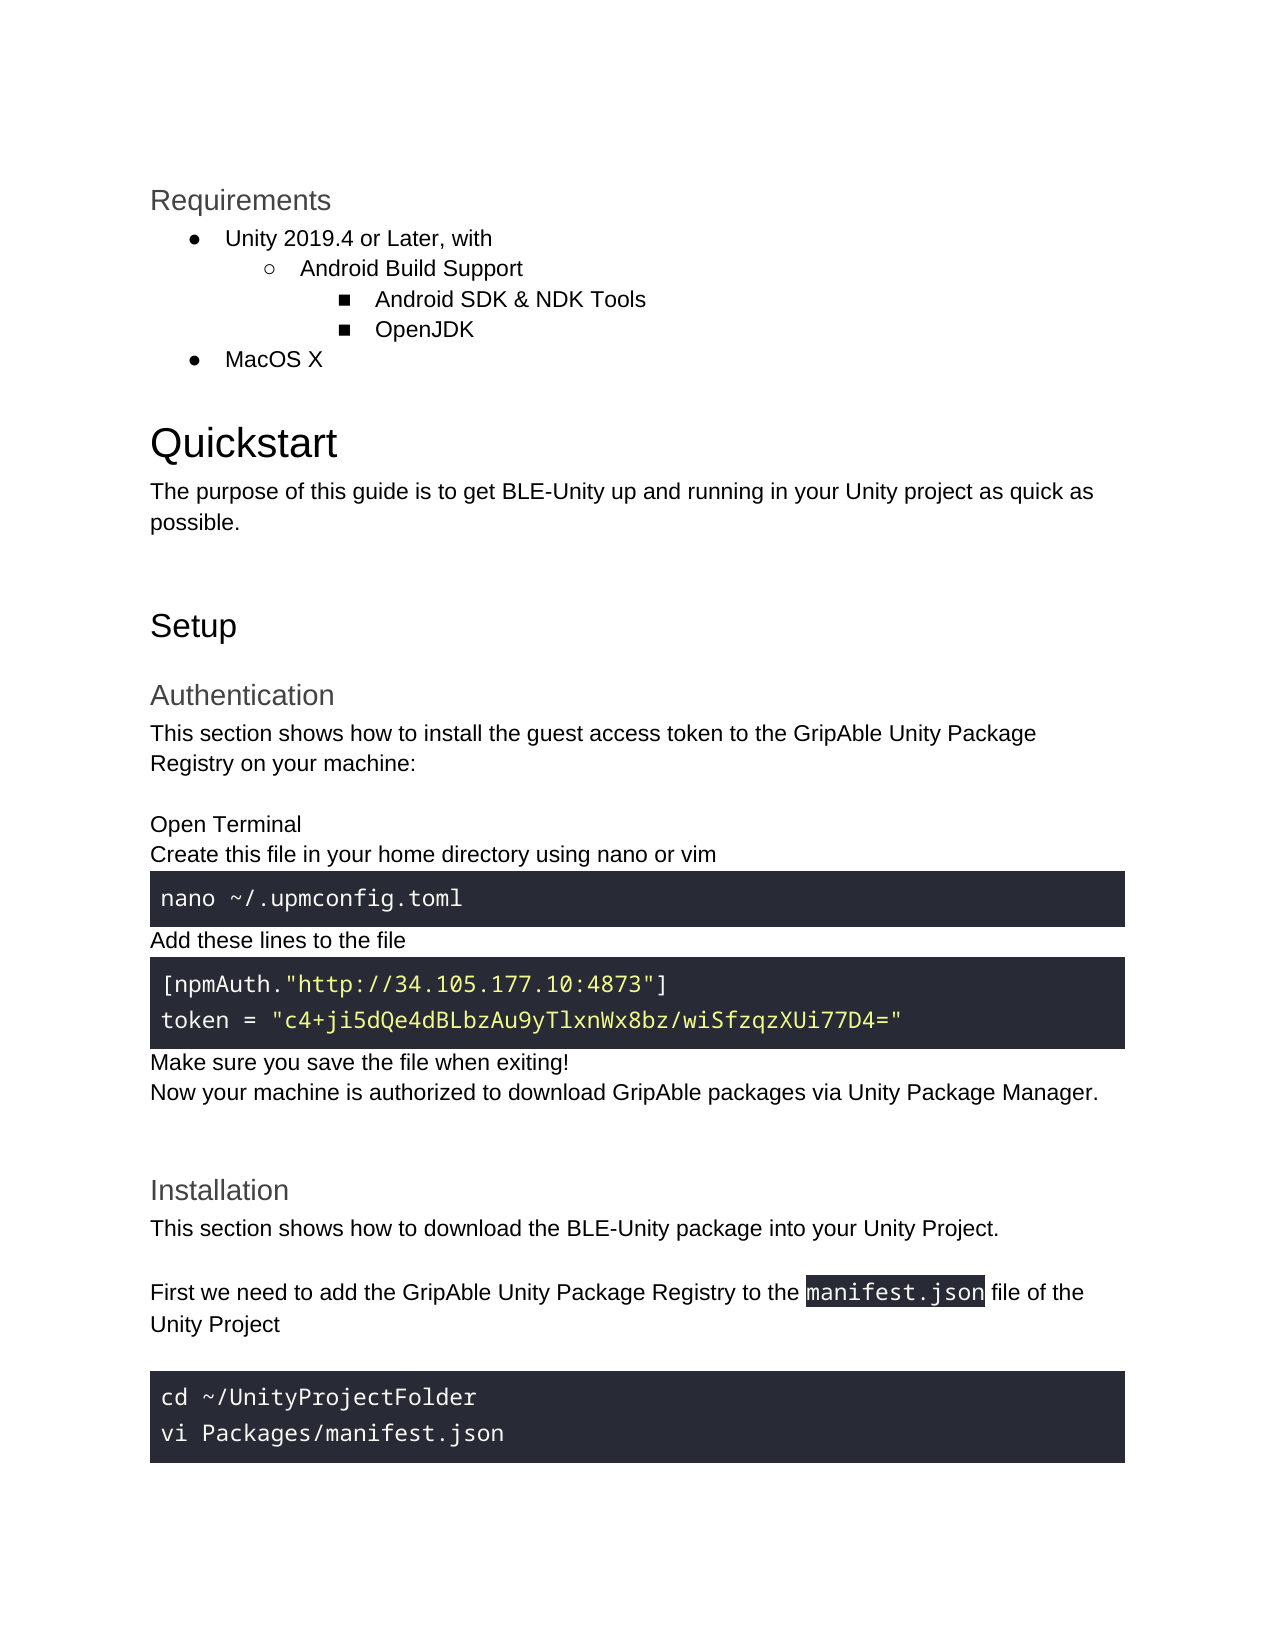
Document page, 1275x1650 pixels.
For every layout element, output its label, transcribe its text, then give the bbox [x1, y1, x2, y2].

subtitle Requirements [150, 183, 1125, 217]
table_header nano ~/.upmconfig.toml [150, 871, 1125, 927]
text The purpose of this guide is to get BLE-Unity up and running in your Unity project as quick as possible. [150, 478, 1125, 565]
list OpenJDK [337, 316, 1125, 342]
subtitle Installation [150, 1173, 1125, 1207]
text Now your machine is authorized to download GripAble packages via Unity Package Manager. [150, 1079, 1125, 1106]
list Android Build Support [262, 255, 1125, 282]
subtitle Authentication [150, 678, 1125, 712]
list MacOS X [187, 346, 1125, 372]
list Android SDK & NDK Tools [337, 286, 1125, 312]
text Create this file in your home directory using nano or vim [150, 841, 1125, 867]
text This section shows how to download the BLE-Unity package into your Unity Project. [150, 1215, 1125, 1241]
subtitle Setup [150, 606, 1125, 645]
text Make sure you save the file when exiting! [150, 1049, 1125, 1076]
text This section shows how to install the guest access token to the GripAble Unity Package Registry on your machine: [150, 720, 1125, 807]
list Unity 2019.4 or Later, with [187, 225, 1125, 252]
text First we need to add the GripAble Unity Package Registry to the manifest.json file of the Unity Project [150, 1275, 1125, 1337]
subtitle Quickstart [150, 418, 1125, 466]
text Open Terminal [150, 811, 1125, 837]
text Add these lines to the file [150, 927, 1125, 953]
table_header cd ~/UnityProjectFolder vi Packages/manifest.json [150, 1371, 1125, 1463]
table_header [npmAuth."http://34.105.177.10:4873"] token = "c4+ji5dQe4dBLbzAu9yTlxnWx8bz/wiSfzqzXUi77D4=" [150, 957, 1125, 1049]
